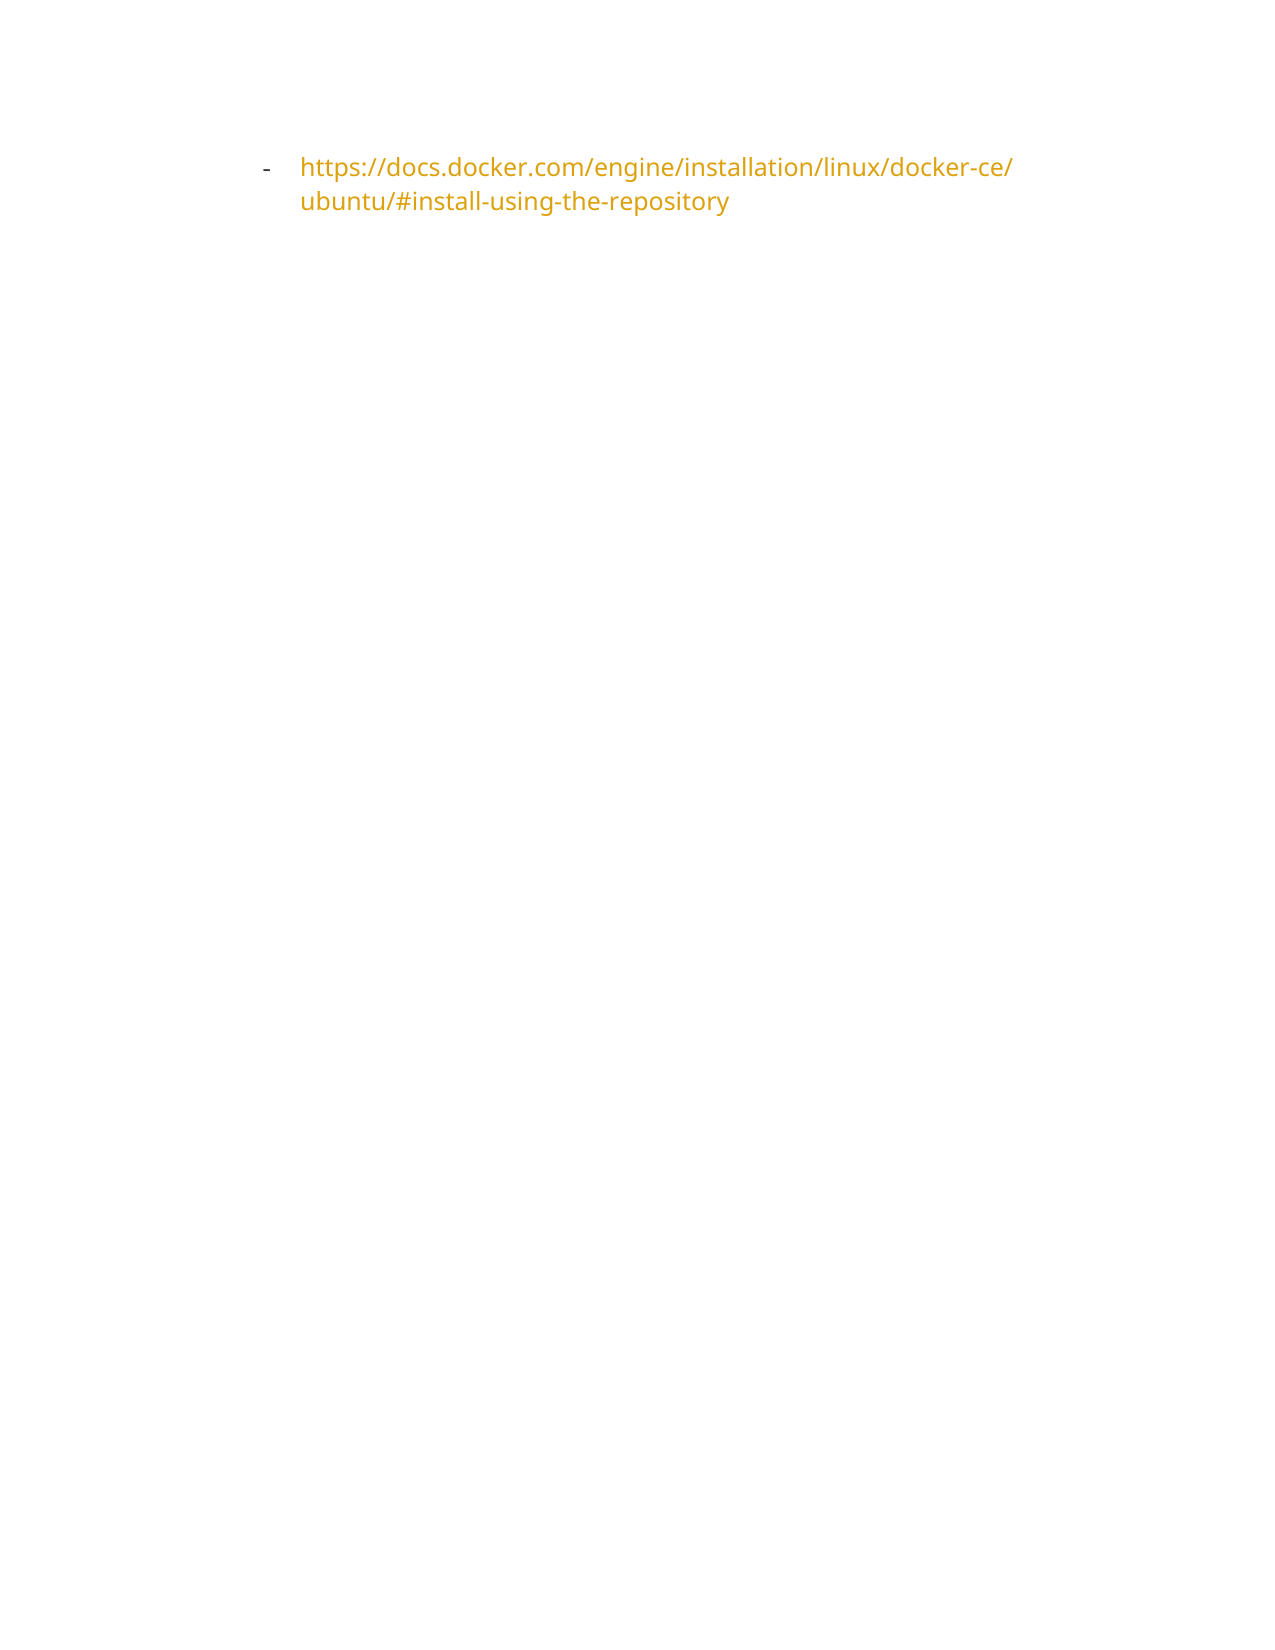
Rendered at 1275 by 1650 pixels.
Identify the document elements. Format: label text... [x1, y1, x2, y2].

list https://docs.docker.com/engine/installation/linux/docker-ce/ubuntu/#install-using-the-repository [262, 150, 1087, 218]
